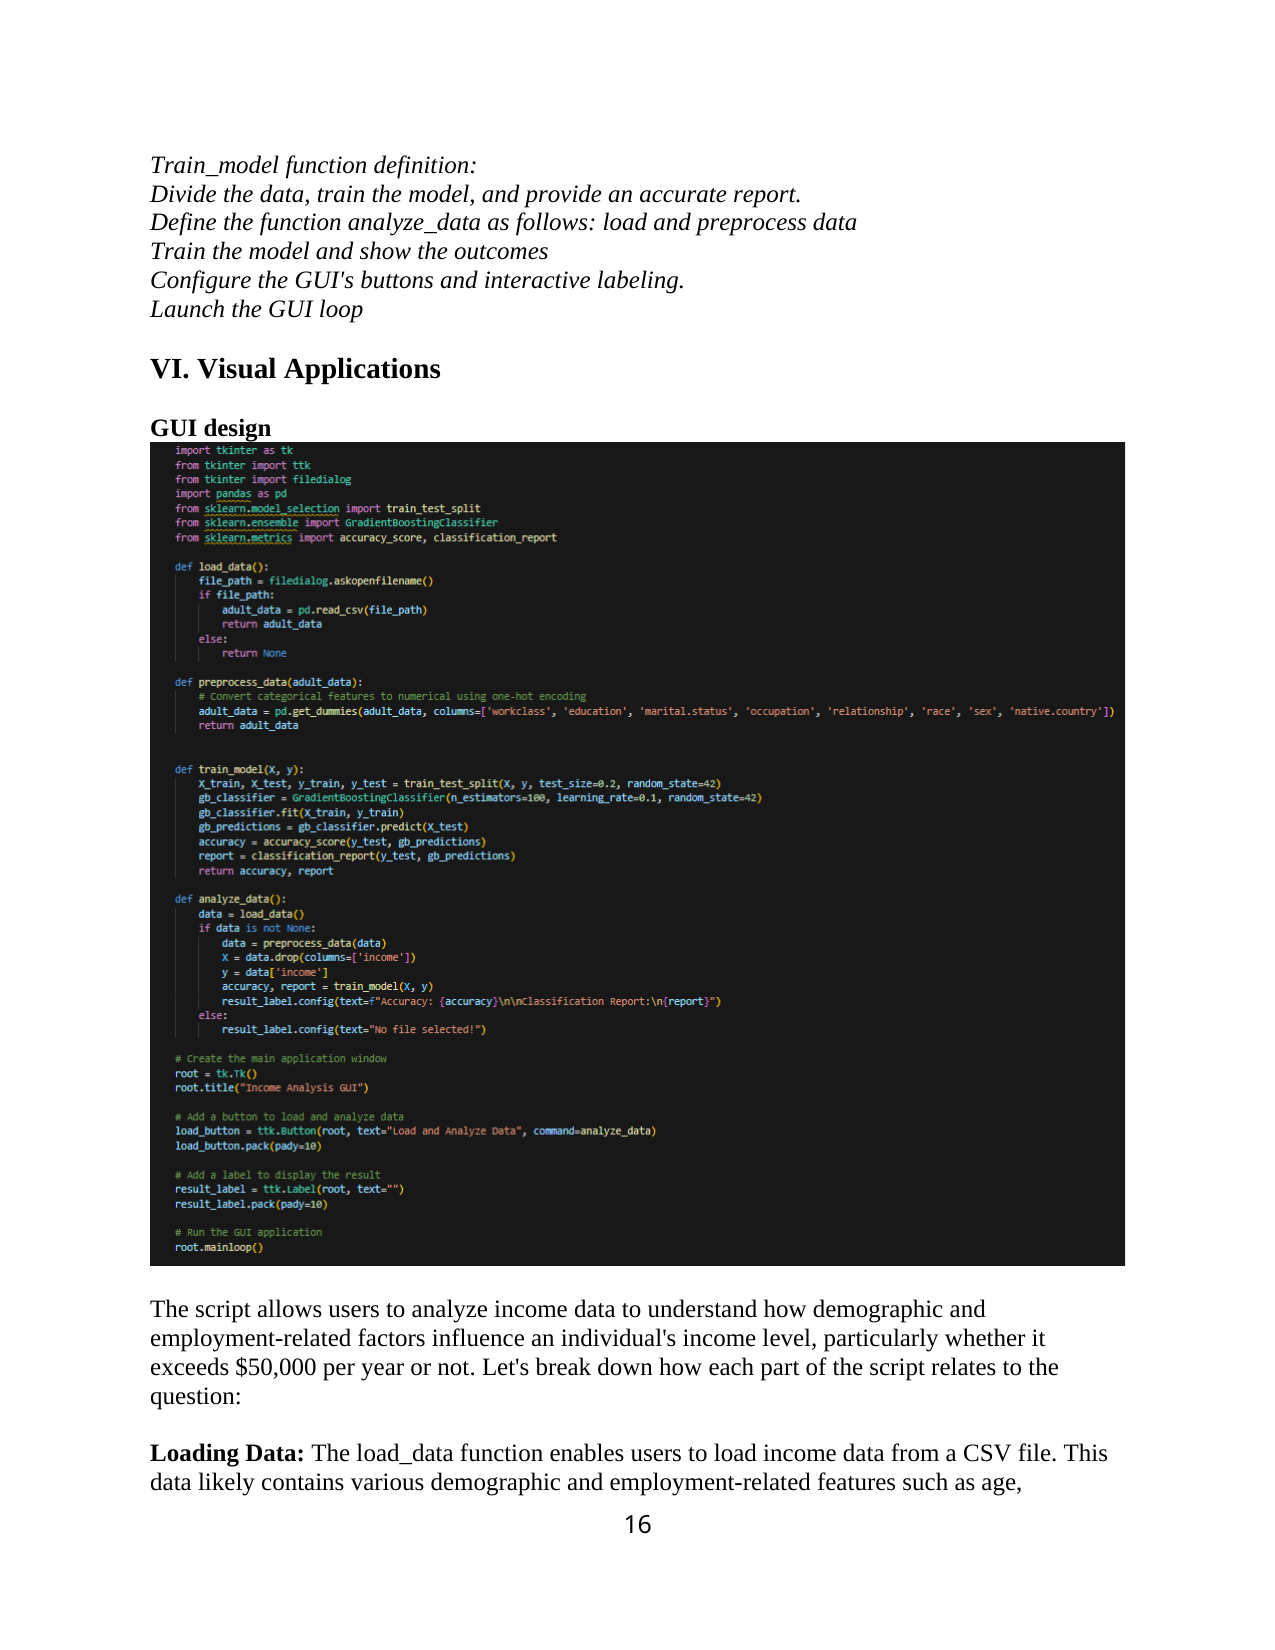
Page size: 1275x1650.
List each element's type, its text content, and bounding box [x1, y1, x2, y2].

text The script allows users to analyze income data to understand how demographic and employment-related factors influence an individual's income level, particularly whether it exceeds $50,000 per year or not. Let's break down how each part of the script relates to the question: [150, 1294, 1125, 1409]
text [150, 150, 1125, 322]
picture [150, 442, 1125, 1266]
text VI. Visual Applications [150, 351, 1125, 385]
text GUI design [150, 413, 1125, 442]
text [150, 1438, 1125, 1496]
